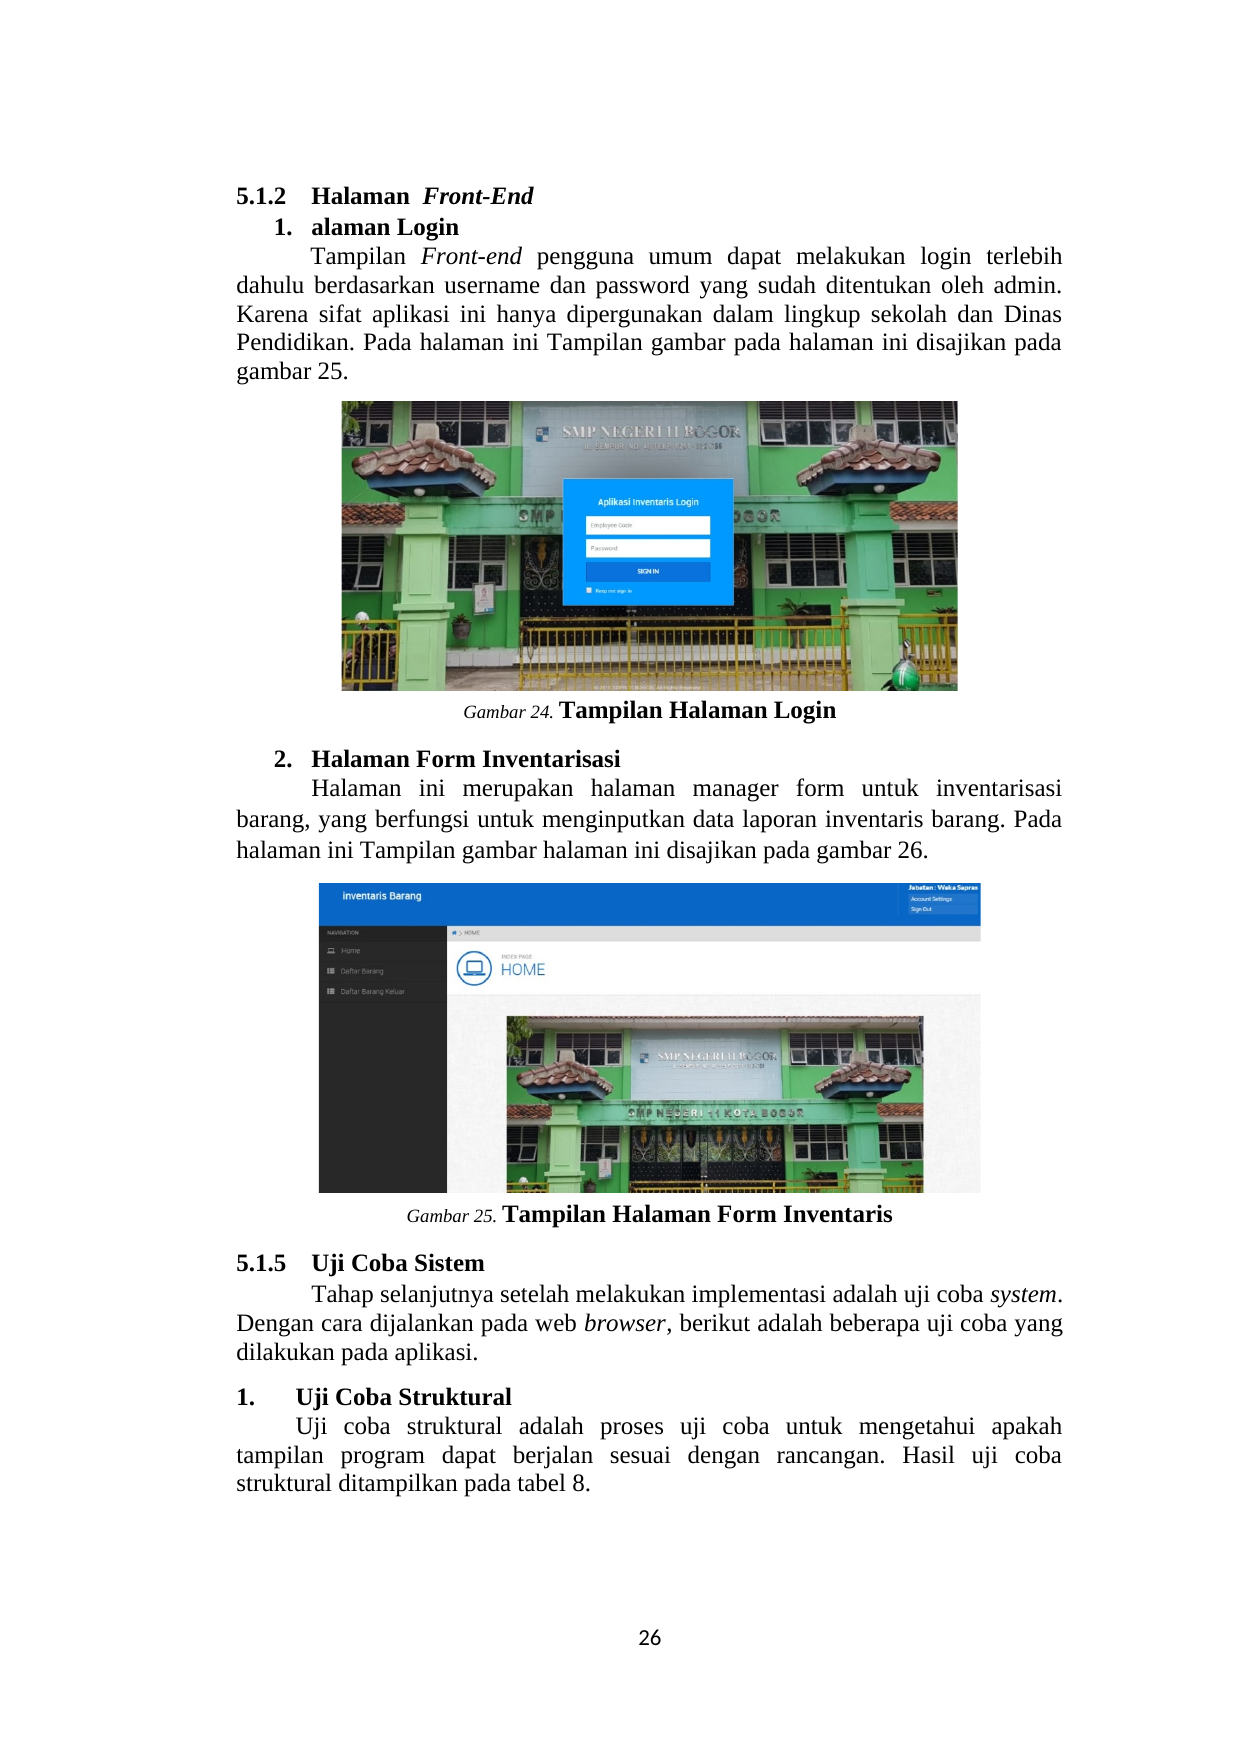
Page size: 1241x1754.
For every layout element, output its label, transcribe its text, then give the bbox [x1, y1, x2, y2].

text Tahap selanjutnya setelah melakukan implementasi adalah uji coba system. Dengan cara dijalankan pada web browser, berikut adalah beberapa uji coba yang dilakukan pada aplikasi. [236, 1279, 1063, 1366]
text Tampilan Front-end pengguna umum dapat melakukan login terlebih dahulu berdasarkan username dan password yang sudah ditentukan oleh admin. Karena sifat aplikasi ini hanya dipergunakan dalam lingkup sekolah dan Dinas Pendidikan. Pada halaman ini Tampilan gambar pada halaman ini disajikan pada gambar 25. [236, 241, 1063, 385]
subtitle Halaman Front-End [236, 181, 1063, 210]
text Uji coba struktural adalah proses uji coba untuk mengetahui apakah tampilan program dapat berjalan sesuai dengan rancangan. Hasil uji coba struktural ditampilkan pada tabel 8. [236, 1411, 1063, 1497]
picture [318, 883, 981, 1193]
list Uji Coba Struktural [236, 1382, 1063, 1411]
picture [341, 401, 958, 691]
subtitle 5.1.5 Uji Coba Sistem [236, 1248, 1063, 1277]
text Gambar 24. Tampilan Halaman Login [236, 695, 1063, 724]
list Halaman Form Inventarisasi [274, 744, 1063, 773]
list alaman Login [274, 212, 1063, 241]
text Halaman ini merupakan halaman manager form untuk inventarisasi barang, yang berfungsi untuk menginputkan data laporan inventaris barang. Pada halaman ini Tampilan gambar halaman ini disajikan pada gambar 26. [236, 773, 1063, 864]
text Gambar 25. Tampilan Halaman Form Inventaris [236, 1199, 1063, 1227]
